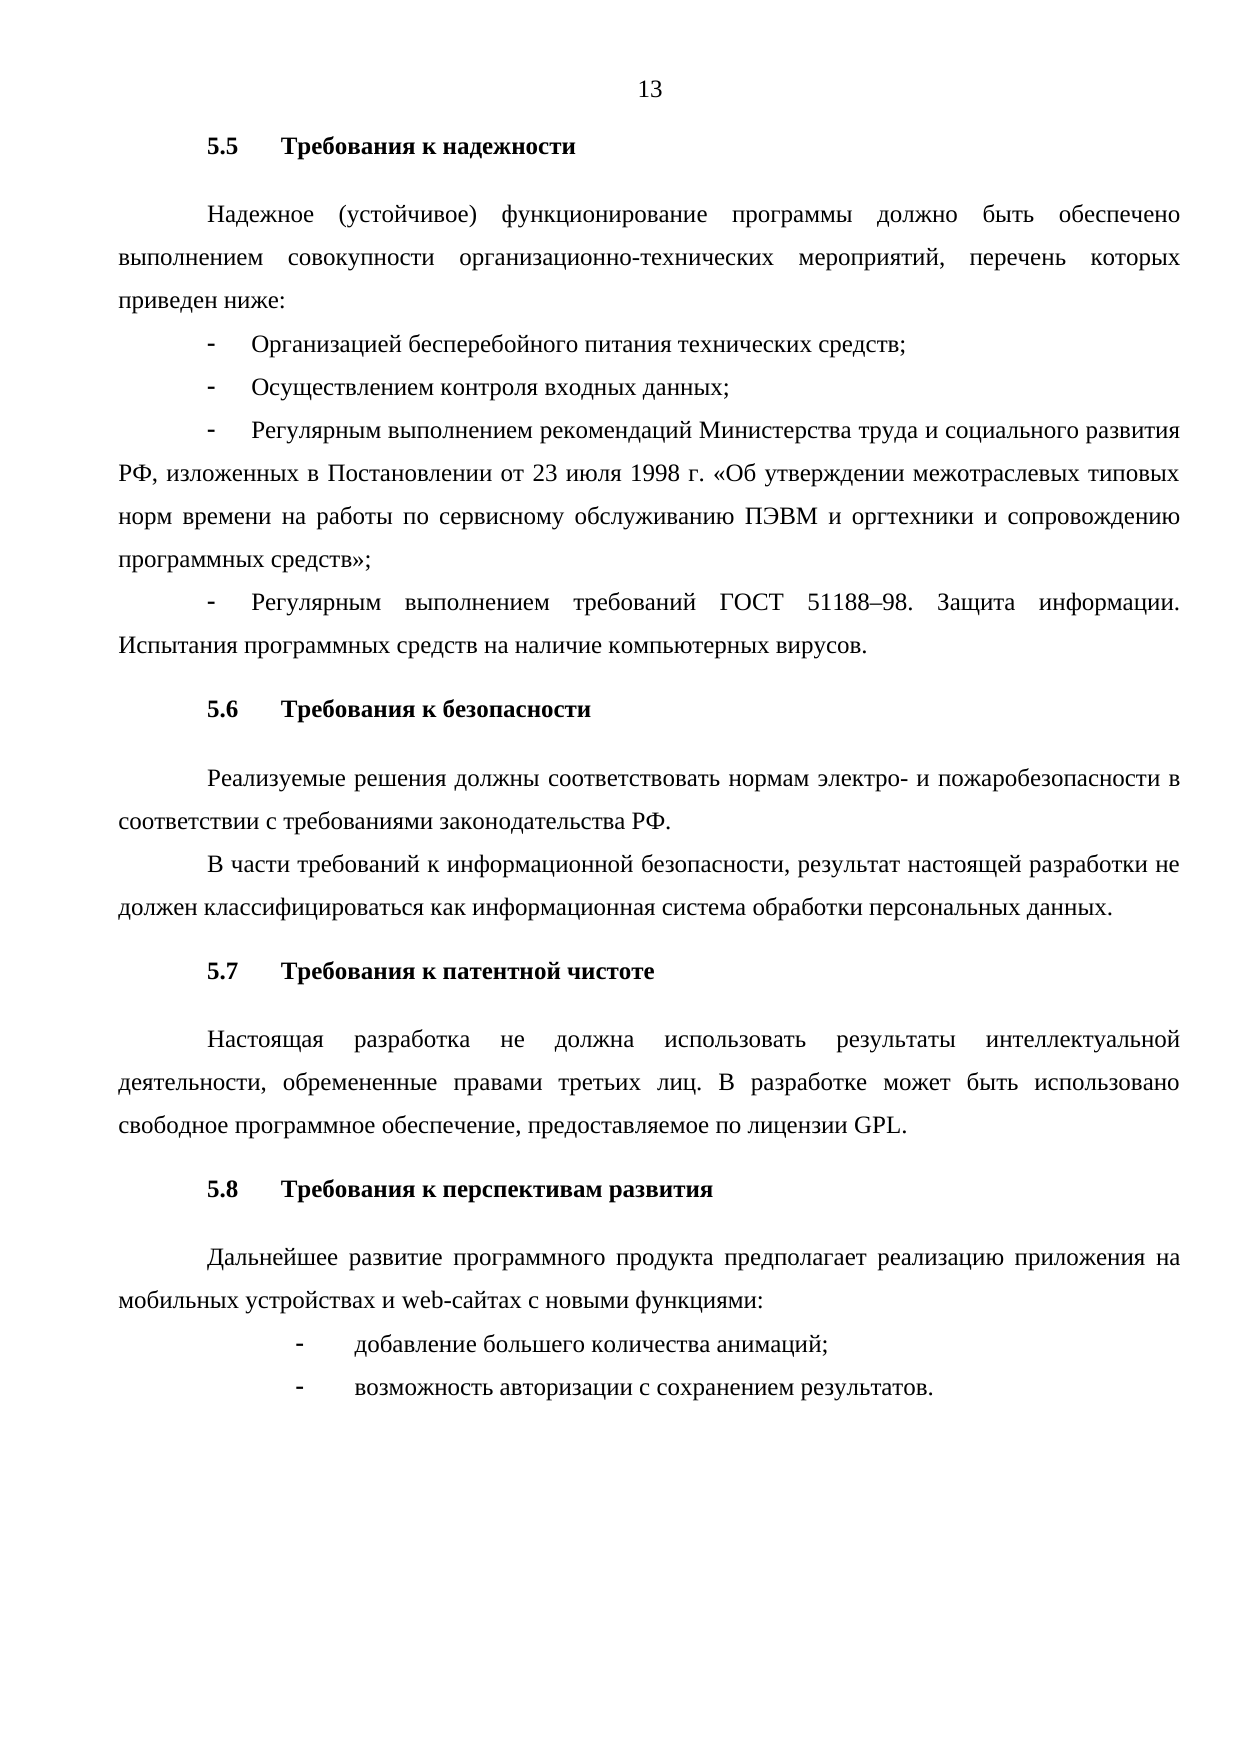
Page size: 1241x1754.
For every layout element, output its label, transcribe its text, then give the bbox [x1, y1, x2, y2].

subtitle Требования к патентной чистоте [118, 956, 1181, 985]
list добавление большего количества анимаций; [118, 1329, 1181, 1357]
subtitle Требования к безопасности [118, 694, 1181, 723]
text Дальнейшее развитие программного продукта предполагает реализацию приложения на мобильных устройствах и web-сайтах с новыми функциями: [118, 1242, 1181, 1314]
list Организацией бесперебойного питания технических средств; [118, 329, 1181, 357]
text В части требований к информационной безопасности, результат настоящей разработки не должен классифицироваться как информационная система обработки персональных данных. [118, 849, 1181, 921]
list Регулярным выполнением требований ГОСТ 51188–98. Защита информации. Испытания программных средств на наличие компьютерных вирусов. [118, 587, 1181, 659]
text Настоящая разработка не должна использовать результаты интеллектуальной деятельности, обремененные правами третьих лиц. В разработке может быть использовано свободное программное обеспечение, предоставляемое по лицензии GPL. [118, 1024, 1181, 1139]
list Осуществлением контроля входных данных; [118, 372, 1181, 401]
list возможность авторизации с сохранением результатов. [118, 1372, 1181, 1401]
text Реализуемые решения должны соответствовать нормам электро- и пожаробезопасности в соответствии с требованиями законодательства РФ. [118, 763, 1181, 834]
list Регулярным выполнением рекомендаций Министерства труда и социального развития РФ, изложенных в Постановлении от 23 июля 1998 г. «Об утверждении межотраслевых типовых норм времени на работы по сервисному обслуживанию ПЭВМ и оргтехники и сопровождению программных средств»; [118, 415, 1181, 573]
subtitle Требования к перспективам развития [118, 1174, 1181, 1203]
text Надежное (устойчивое) функционирование программы должно быть обеспечено выполнением совокупности организационно-технических мероприятий, перечень которых приведен ниже: [118, 199, 1181, 314]
subtitle Требования к надежности [118, 131, 1181, 160]
